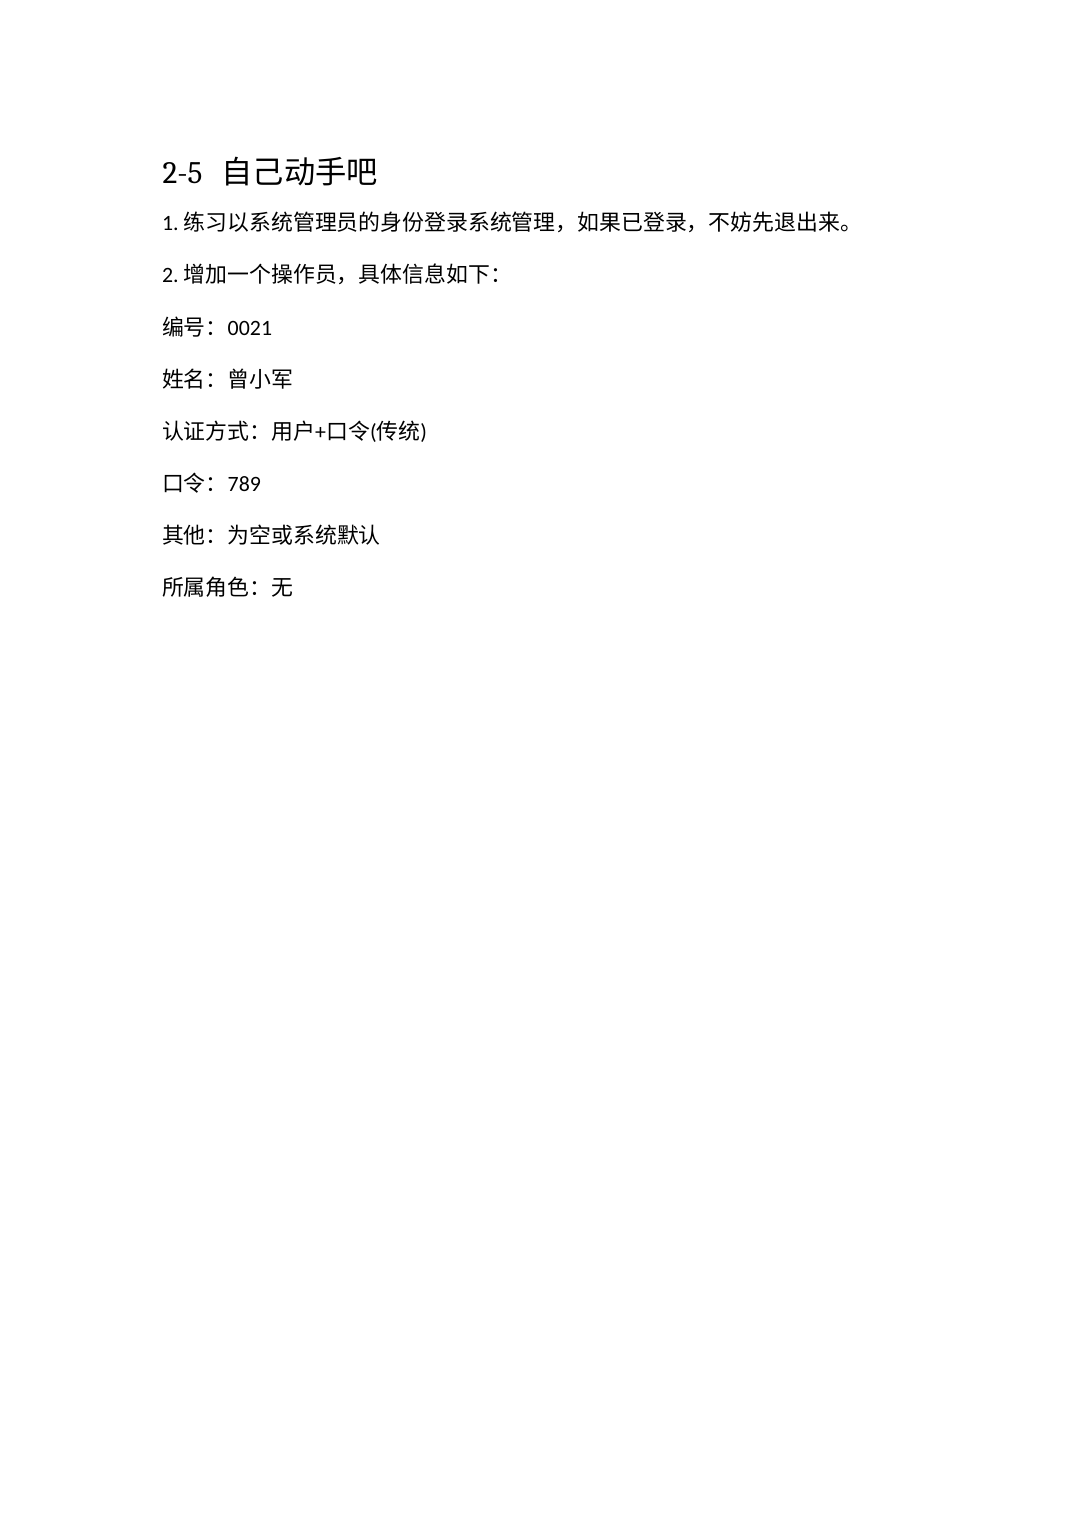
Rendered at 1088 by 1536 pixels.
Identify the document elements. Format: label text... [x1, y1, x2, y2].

text 1. 练习以系统管理员的身份登录系统管理，如果已登录，不妨先退出来。 [118, 205, 881, 237]
text 其他：为空或系统默认 [118, 518, 881, 549]
text 口令：789 [118, 466, 881, 497]
subtitle 自己动手吧 [162, 148, 881, 193]
text 所属角色：无 [118, 570, 881, 602]
text 认证方式：用户+口令(传统) [118, 414, 881, 445]
text 2. 增加一个操作员，具体信息如下： [118, 257, 881, 289]
text 姓名：曾小军 [118, 362, 881, 393]
text 编号：0021 [118, 309, 881, 341]
